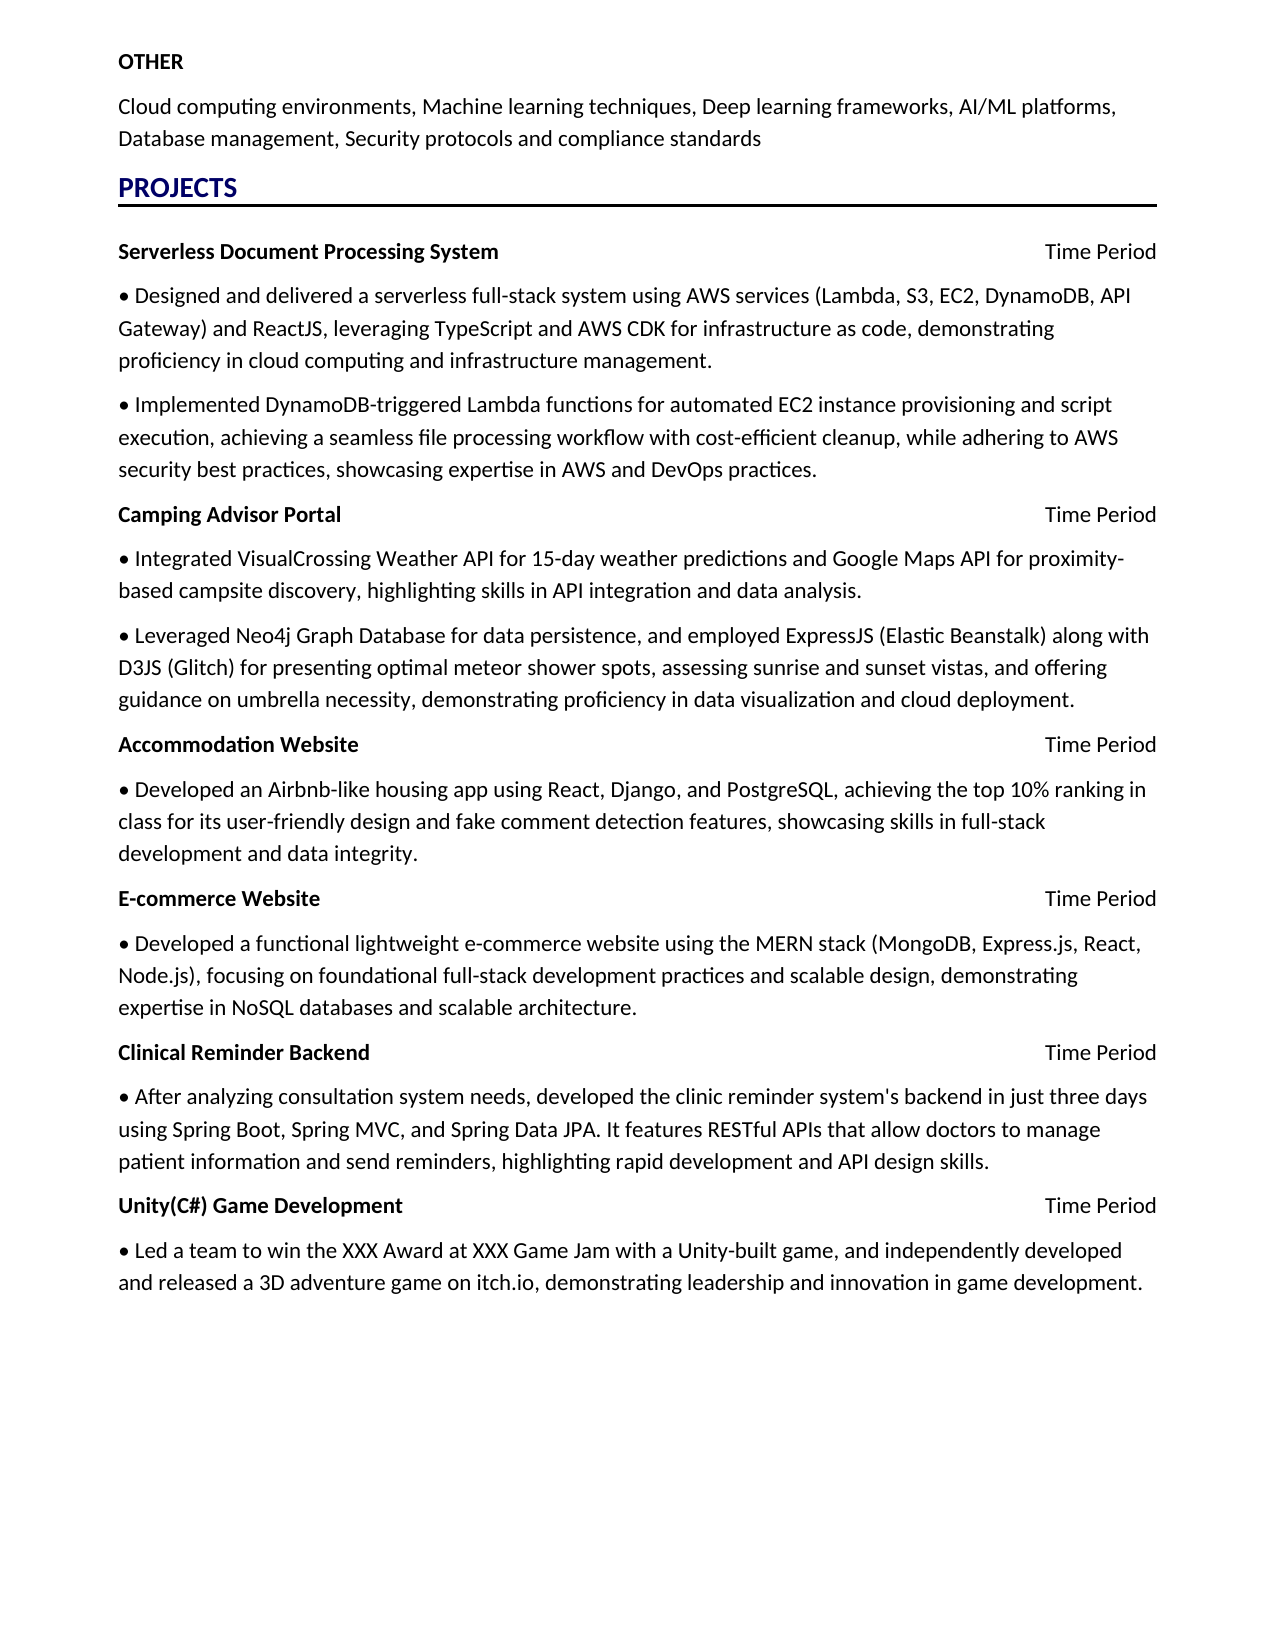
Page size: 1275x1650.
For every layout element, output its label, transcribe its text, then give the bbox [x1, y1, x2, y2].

text Unity(C#) Game Development Time Period [118, 1192, 1157, 1219]
list Cloud computing environments, Machine learning techniques, Deep learning frameworks, AI/ML platforms, Database management, Security protocols and compliance standards [118, 92, 1157, 152]
text • After analyzing consultation system needs, developed the clinic reminder system's backend in just three days using Spring Boot, Spring MVC, and Spring Data JPA. It features RESTful APIs that allow doctors to manage patient information and send reminders, highlighting rapid development and API design skills. [118, 1082, 1157, 1175]
text • Implemented DynamoDB-triggered Lambda functions for automated EC2 instance provisioning and script execution, achieving a seamless file processing workflow with cost-efficient cleanup, while adhering to AWS security best practices, showcasing expertise in AWS and DevOps practices. [118, 391, 1157, 483]
text • Designed and delivered a serverless full-stack system using AWS services (Lambda, S3, EC2, DynamoDB, API Gateway) and ReactJS, leveraging TypeScript and AWS CDK for infrastructure as code, demonstrating proficiency in cloud computing and infrastructure management. [118, 282, 1157, 374]
text • Developed an Airbnb-like housing app using React, Django, and PostgreSQL, achieving the top 10% ranking in class for its user-friendly design and fake comment detection features, showcasing skills in full-stack development and data integrity. [118, 775, 1157, 867]
text PROJECTS [118, 169, 1157, 204]
text • Integrated VisualCrossing Weather API for 15-day weather predictions and Google Maps API for proximity-based campsite discovery, highlighting skills in API integration and data analysis. [118, 544, 1157, 604]
text OTHER [118, 47, 1157, 75]
text Serverless Document Processing System Time Period [118, 237, 1157, 265]
text Accommodation Website Time Period [118, 730, 1157, 758]
text Camping Advisor Portal Time Period [118, 500, 1157, 528]
text • Leveraged Neo4j Graph Database for data persistence, and employed ExpressJS (Elastic Beanstalk) along with D3JS (Glitch) for presenting optimal meteor shower spots, assessing sunrise and sunset vistas, and offering guidance on umbrella necessity, demonstrating proficiency in data visualization and cloud deployment. [118, 621, 1157, 714]
text • Developed a functional lightweight e-commerce website using the MERN stack (MongoDB, Express.js, React, Node.js), focusing on foundational full-stack development practices and scalable design, demonstrating expertise in NoSQL databases and scalable architecture. [118, 929, 1157, 1021]
text Clinical Reminder Backend Time Period [118, 1038, 1157, 1066]
text • Led a team to win the XXX Award at XXX Game Jam with a Unity-built game, and independently developed and released a 3D adventure game on itch.io, demonstrating leadership and innovation in game development. [118, 1236, 1157, 1296]
text E-commerce Website Time Period [118, 884, 1157, 912]
